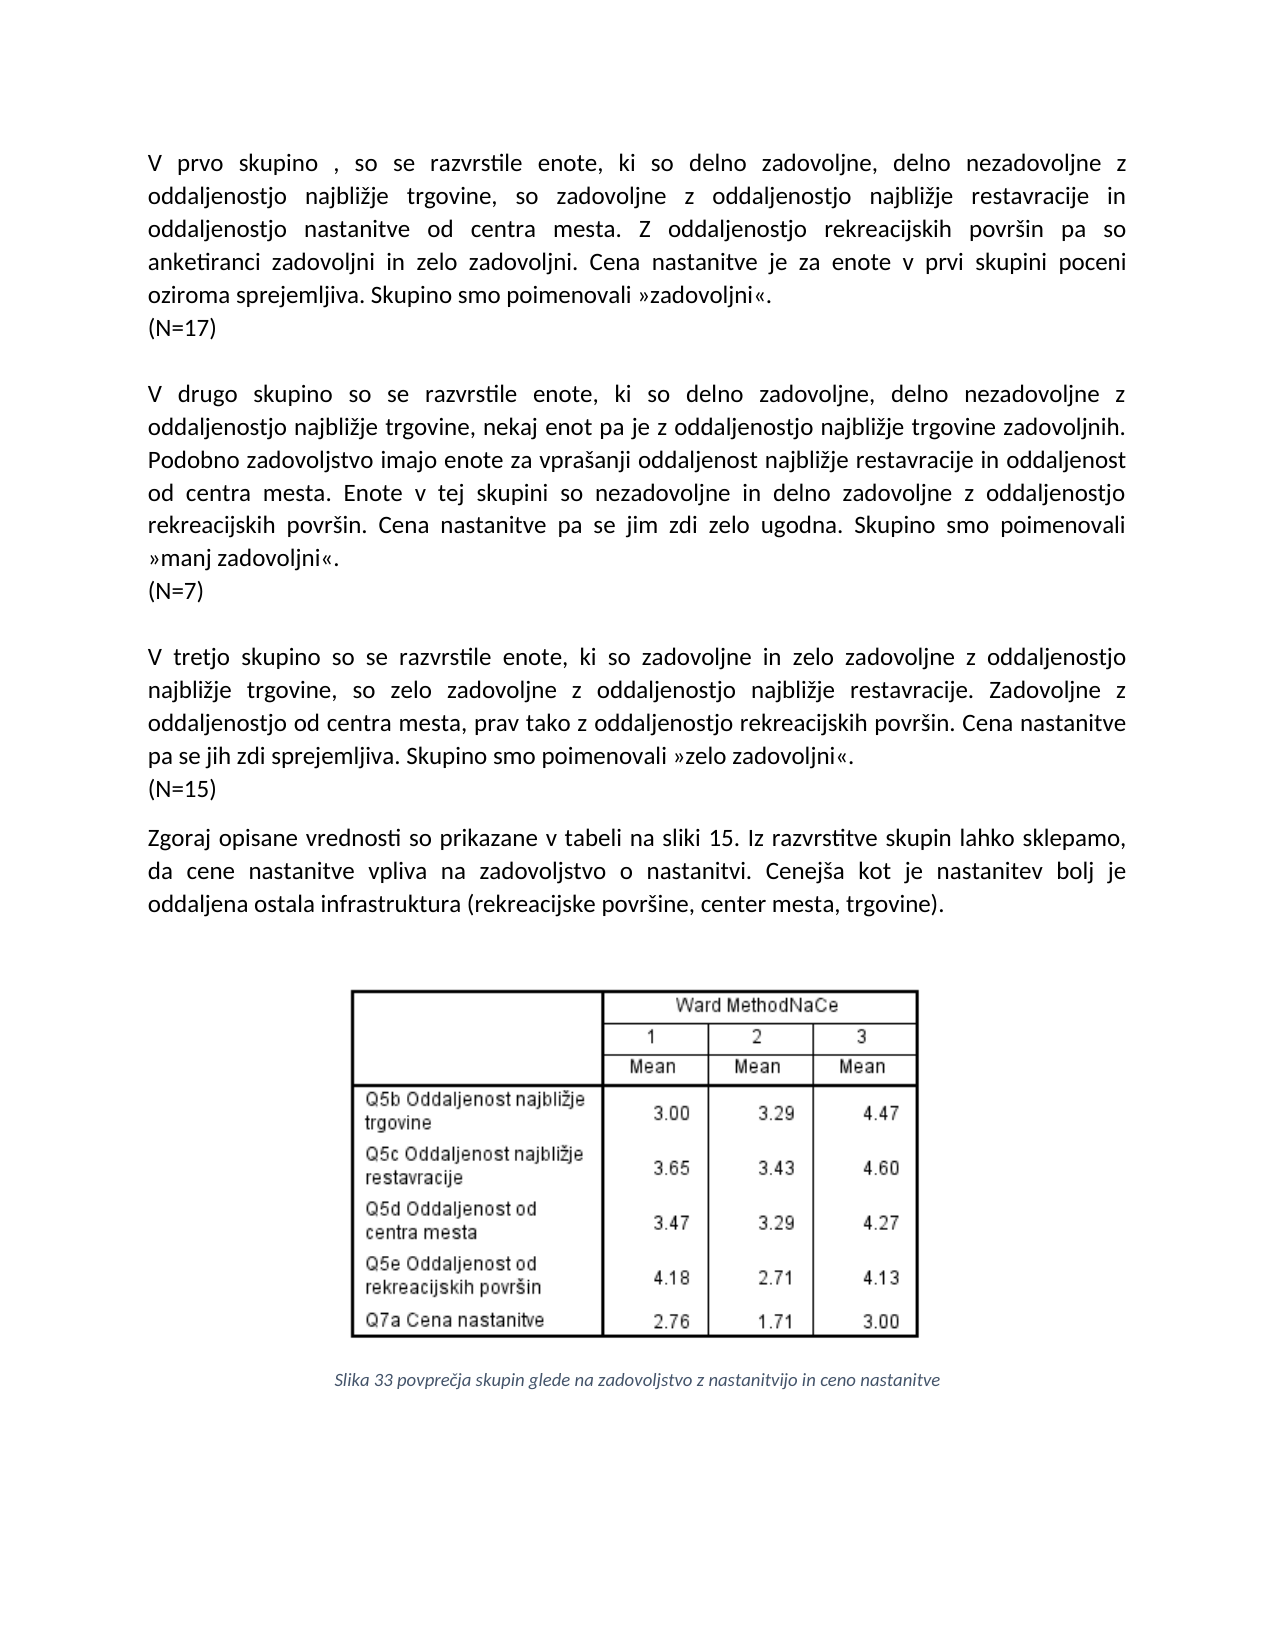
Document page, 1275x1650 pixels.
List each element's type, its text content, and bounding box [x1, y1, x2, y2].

text Slika 33 povprečja skupin glede na zadovoljstvo z nastanitvijo in ceno nastanitve [148, 1368, 1127, 1391]
text V tretjo skupino so se razvrstile enote, ki so zadovoljne in zelo zadovoljne z oddaljenostjo najbližje trgovine, so zelo zadovoljne z oddaljenostjo najbližje restavracije. Zadovoljne z oddaljenostjo od centra mesta, prav tako z oddaljenostjo rekreacijskih površin. Cena nastanitve pa se jih zdi sprejemljiva. Skupino smo poimenovali »zelo zadovoljni«. [148, 641, 1127, 771]
text V drugo skupino so se razvrstile enote, ki so delno zadovoljne, delno nezadovoljne z oddaljenostjo najbližje trgovine, nekaj enot pa je z oddaljenostjo najbližje trgovine zadovoljnih. Podobno zadovoljstvo imajo enote za vprašanji oddaljenost najbližje restavracije in oddaljenost od centra mesta. Enote v tej skupini so nezadovoljne in delno zadovoljne z oddaljenostjo rekreacijskih površin. Cena nastanitve pa se jim zdi zelo ugodna. Skupino smo poimenovali »manj zadovoljni«. [148, 378, 1127, 573]
picture [345, 985, 930, 1349]
text Zgoraj opisane vrednosti so prikazane v tabeli na sliki 15. Iz razvrstitve skupin lahko sklepamo, da cene nastanitve vpliva na zadovoljstvo o nastanitvi. Cenejša kot je nastanitev bolj je oddaljena ostala infrastruktura (rekreacijske površine, center mesta, trgovine). [148, 823, 1127, 919]
text (N=17) [148, 312, 1127, 343]
text (N=7) [148, 576, 1127, 606]
text V prvo skupino , so se razvrstile enote, ki so delno zadovoljne, delno nezadovoljne z oddaljenostjo najbližje trgovine, so zadovoljne z oddaljenostjo najbližje restavracije in oddaljenostjo nastanitve od centra mesta. Z oddaljenostjo rekreacijskih površin pa so anketiranci zadovoljni in zelo zadovoljni. Cena nastanitve je za enote v prvi skupini poceni oziroma sprejemljiva. Skupino smo poimenovali »zadovoljni«. [148, 148, 1127, 310]
text (N=15) [148, 773, 1127, 803]
